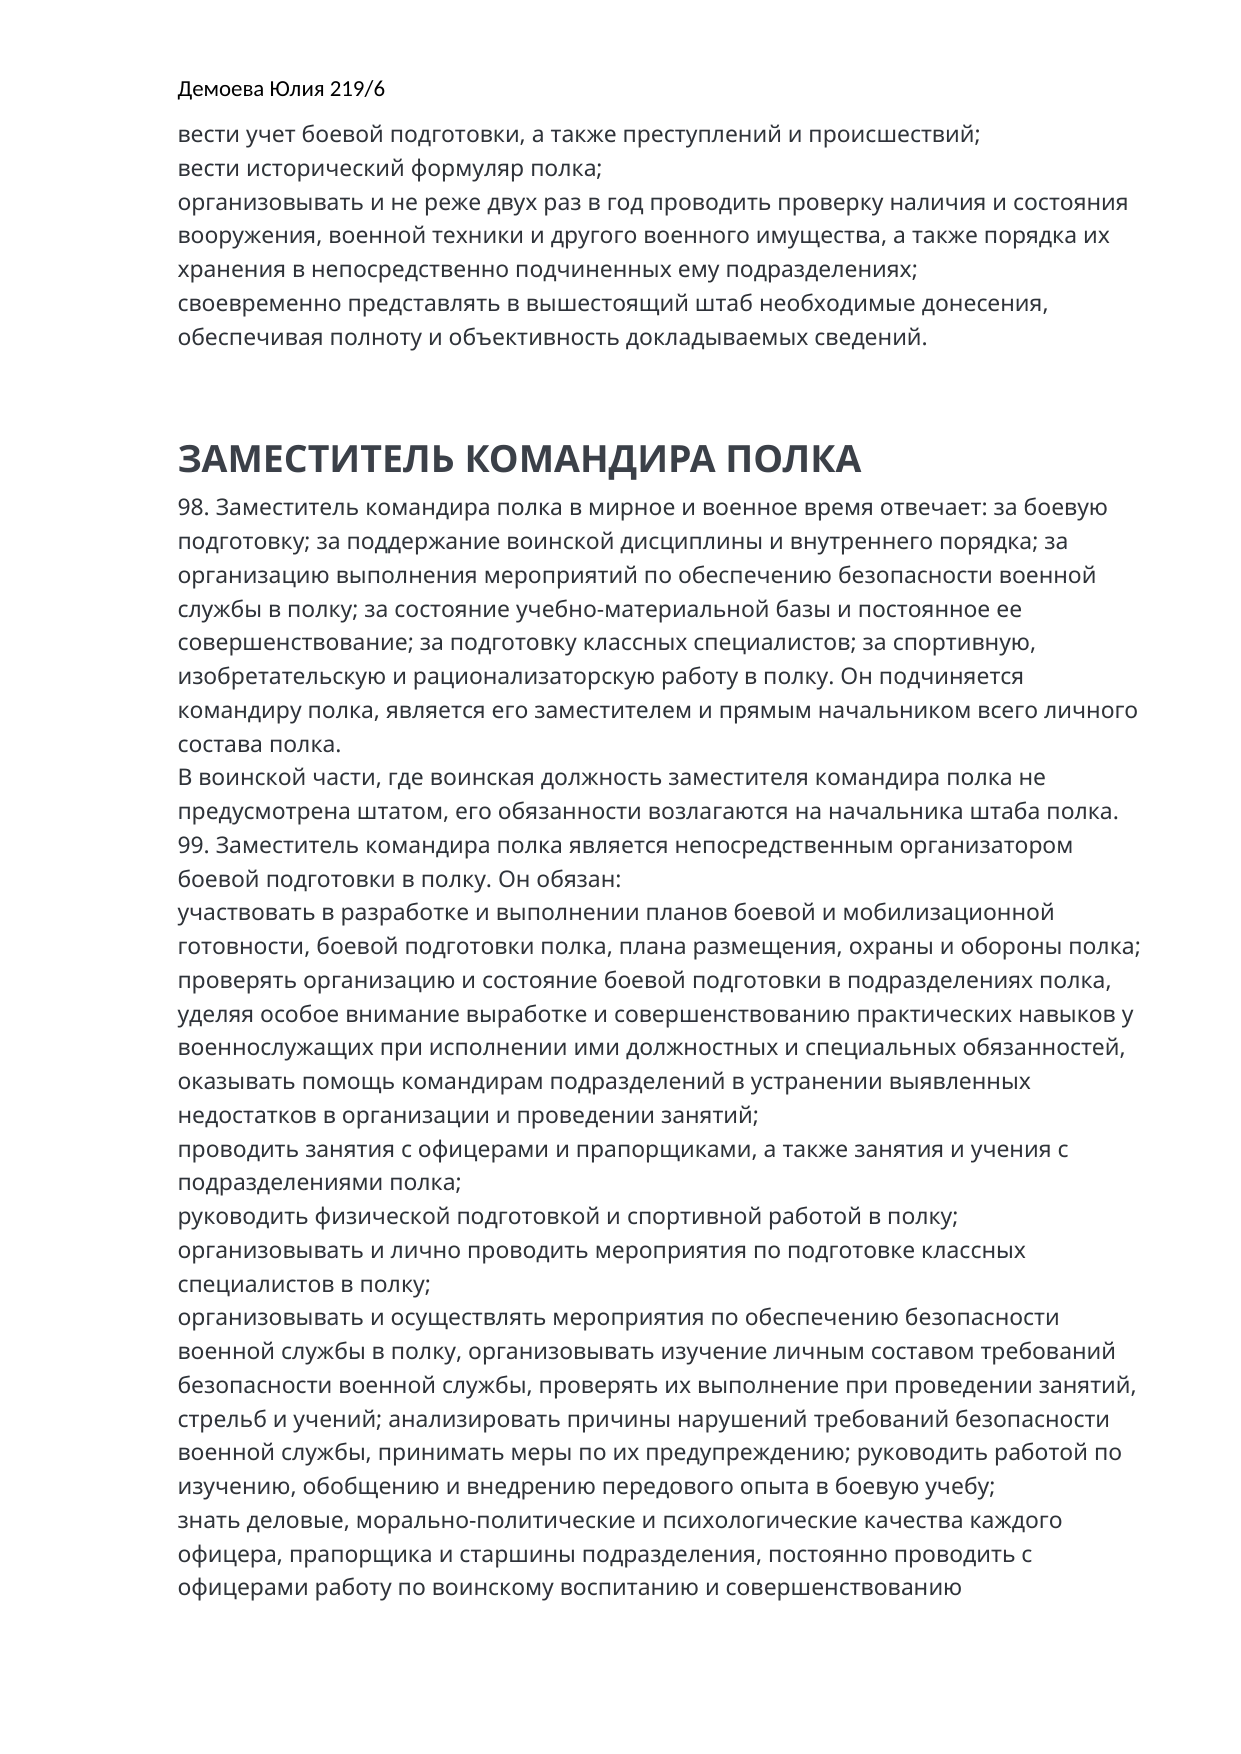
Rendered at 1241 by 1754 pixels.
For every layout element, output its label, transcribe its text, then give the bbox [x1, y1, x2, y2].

text ЗАМЕСТИТЕЛЬ КОМАНДИРА ПОЛКА [177, 432, 1152, 483]
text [177, 118, 1152, 352]
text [177, 491, 1152, 1603]
